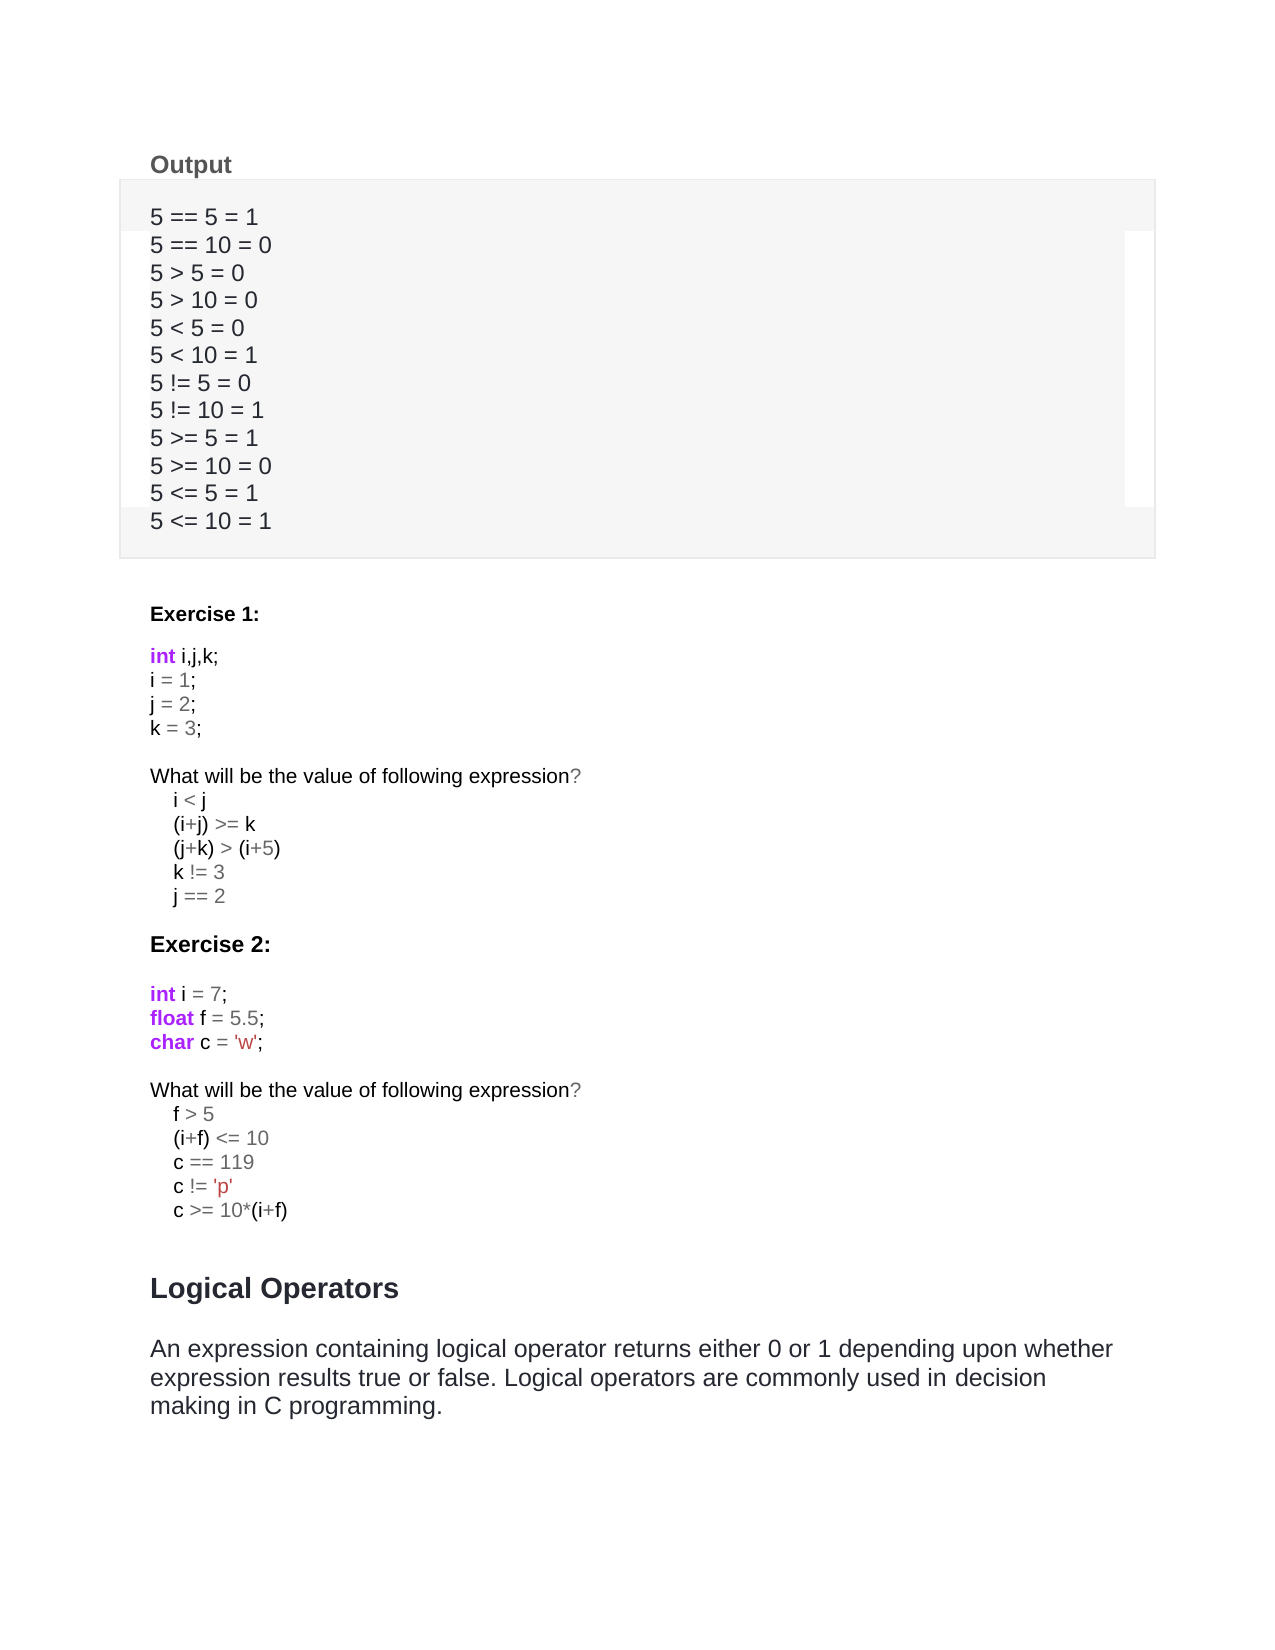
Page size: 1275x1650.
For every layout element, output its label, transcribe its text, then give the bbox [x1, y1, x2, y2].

text Exercise 2: [150, 931, 1125, 958]
text 5 >= 10 = 0 [150, 452, 1125, 479]
text What will be the value of following expression? [150, 1078, 1125, 1102]
text f > 5 [150, 1102, 1125, 1126]
text 5 == 5 = 1 [121, 180, 1154, 231]
text 5 < 5 = 0 [150, 314, 1125, 341]
text i < j [150, 788, 1125, 812]
text (j+k) > (i+5) [150, 836, 1125, 859]
text k != 3 [150, 859, 1125, 883]
subtitle Logical Operators [150, 1271, 1125, 1305]
text 5 == 10 = 0 [150, 231, 1125, 258]
text What will be the value of following expression? [150, 764, 1125, 788]
text char c = 'w'; [150, 1030, 1125, 1054]
text k = 3; [150, 716, 1125, 740]
text 5 != 10 = 1 [150, 396, 1125, 424]
text c != 'p' [150, 1173, 1125, 1197]
text 5 > 5 = 0 [150, 258, 1125, 286]
text 5 >= 5 = 1 [150, 424, 1125, 452]
text int i,j,k; [150, 644, 1125, 668]
text 5 < 10 = 1 [150, 341, 1125, 369]
text i = 1; [150, 668, 1125, 692]
text c == 119 [150, 1149, 1125, 1173]
text 5 <= 10 = 1 [121, 482, 1154, 557]
text int i = 7; [150, 982, 1125, 1006]
text (i+f) <= 10 [150, 1126, 1125, 1149]
text c >= 10*(i+f) [150, 1197, 1125, 1221]
text An expression containing logical operator returns either 0 or 1 depending upon whether expression results true or false. Logical operators are commonly used in decision making in C programming. [150, 1334, 1125, 1420]
text 5 != 5 = 0 [150, 369, 1125, 396]
text Exercise 1: [150, 601, 1125, 625]
text (i+j) >= k [150, 812, 1125, 836]
text j == 2 [150, 883, 1125, 907]
text float f = 5.5; [150, 1006, 1125, 1030]
text j = 2; [150, 692, 1125, 716]
text Output [150, 150, 1125, 179]
text 5 > 10 = 0 [150, 286, 1125, 314]
